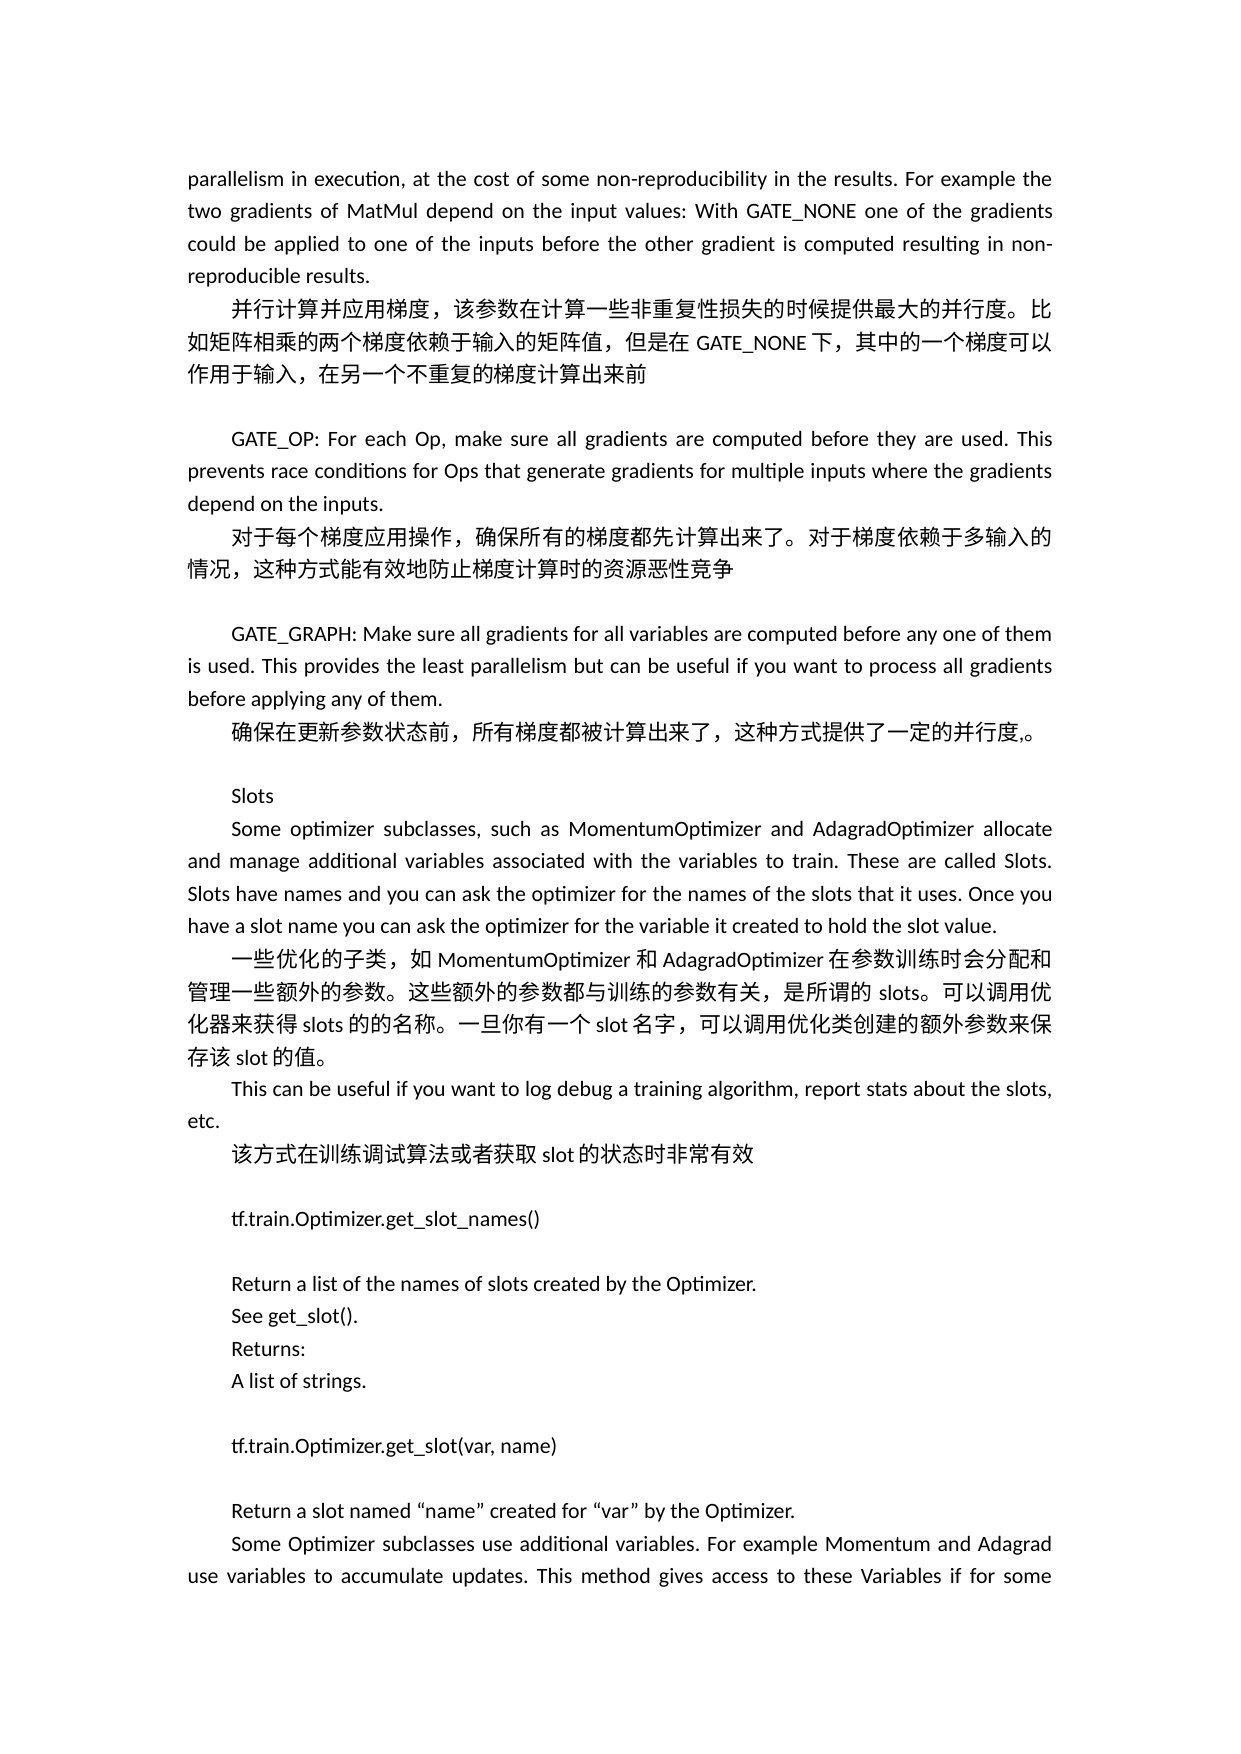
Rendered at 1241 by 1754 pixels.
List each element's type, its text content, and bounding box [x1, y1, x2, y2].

text tf.train.Optimizer.get_slot_names() [187, 1202, 1053, 1234]
text GATE_GRAPH: Make sure all gradients for all variables are computed before any one of them is used. This provides the least parallelism but can be useful if you want to process all gradients before applying any of them. [187, 617, 1053, 714]
text GATE_OP: For each Op, make sure all gradients are computed before they are used. This prevents race conditions for Ops that generate gradients for multiple inputs where the gradients depend on the inputs. [187, 422, 1053, 519]
text See get_slot(). [187, 1299, 1053, 1332]
text Return a list of the names of slots created by the Optimizer. [187, 1267, 1053, 1299]
text 并行计算并应用梯度，该参数在计算一些非重复性损失的时候提供最大的并行度。比如矩阵相乘的两个梯度依赖于输入的矩阵值，但是在GATE_NONE 下，其中的一个梯度可以作用于输入，在另一个不重复的梯度计算出来前 [187, 292, 1053, 389]
text 确保在更新参数状态前，所有梯度都被计算出来了，这种方式提供了一定的并行度,。 [187, 714, 1053, 747]
text Returns: [187, 1332, 1053, 1364]
text tf.train.Optimizer.get_slot(var, name) [187, 1429, 1053, 1462]
text 一些优化的子类，如MomentumOptimizer和AdagradOptimizer在参数训练时会分配和管理一些额外的参数。这些额外的参数都与训练的参数有关，是所谓的slots。可以调用优化器来获得slots的的名称。一旦你有一个slot名字，可以调用优化类创建的额外参数来保存该slot的值。 [187, 942, 1053, 1072]
text Return a slot named “name” created for “var” by the Optimizer. [187, 1494, 1053, 1527]
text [187, 162, 1053, 292]
text 对于每个梯度应用操作，确保所有的梯度都先计算出来了。对于梯度依赖于多输入的情况，这种方式能有效地防止梯度计算时的资源恶性竞争 [187, 519, 1053, 584]
text 该方式在训练调试算法或者获取slot的状态时非常有效 [187, 1137, 1053, 1169]
text Slots [187, 779, 1053, 812]
text A list of strings. [187, 1364, 1053, 1397]
text Some optimizer subclasses, such as MomentumOptimizer and AdagradOptimizer allocate and manage additional variables associated with the variables to train. These are called Slots. Slots have names and you can ask the optimizer for the names of the slots that it uses. Once you have a slot name you can ask the optimizer for the variable it created to hold the slot value. [187, 812, 1053, 942]
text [187, 1527, 1053, 1592]
text This can be useful if you want to log debug a training algorithm, report stats about the slots, etc. [187, 1072, 1053, 1137]
